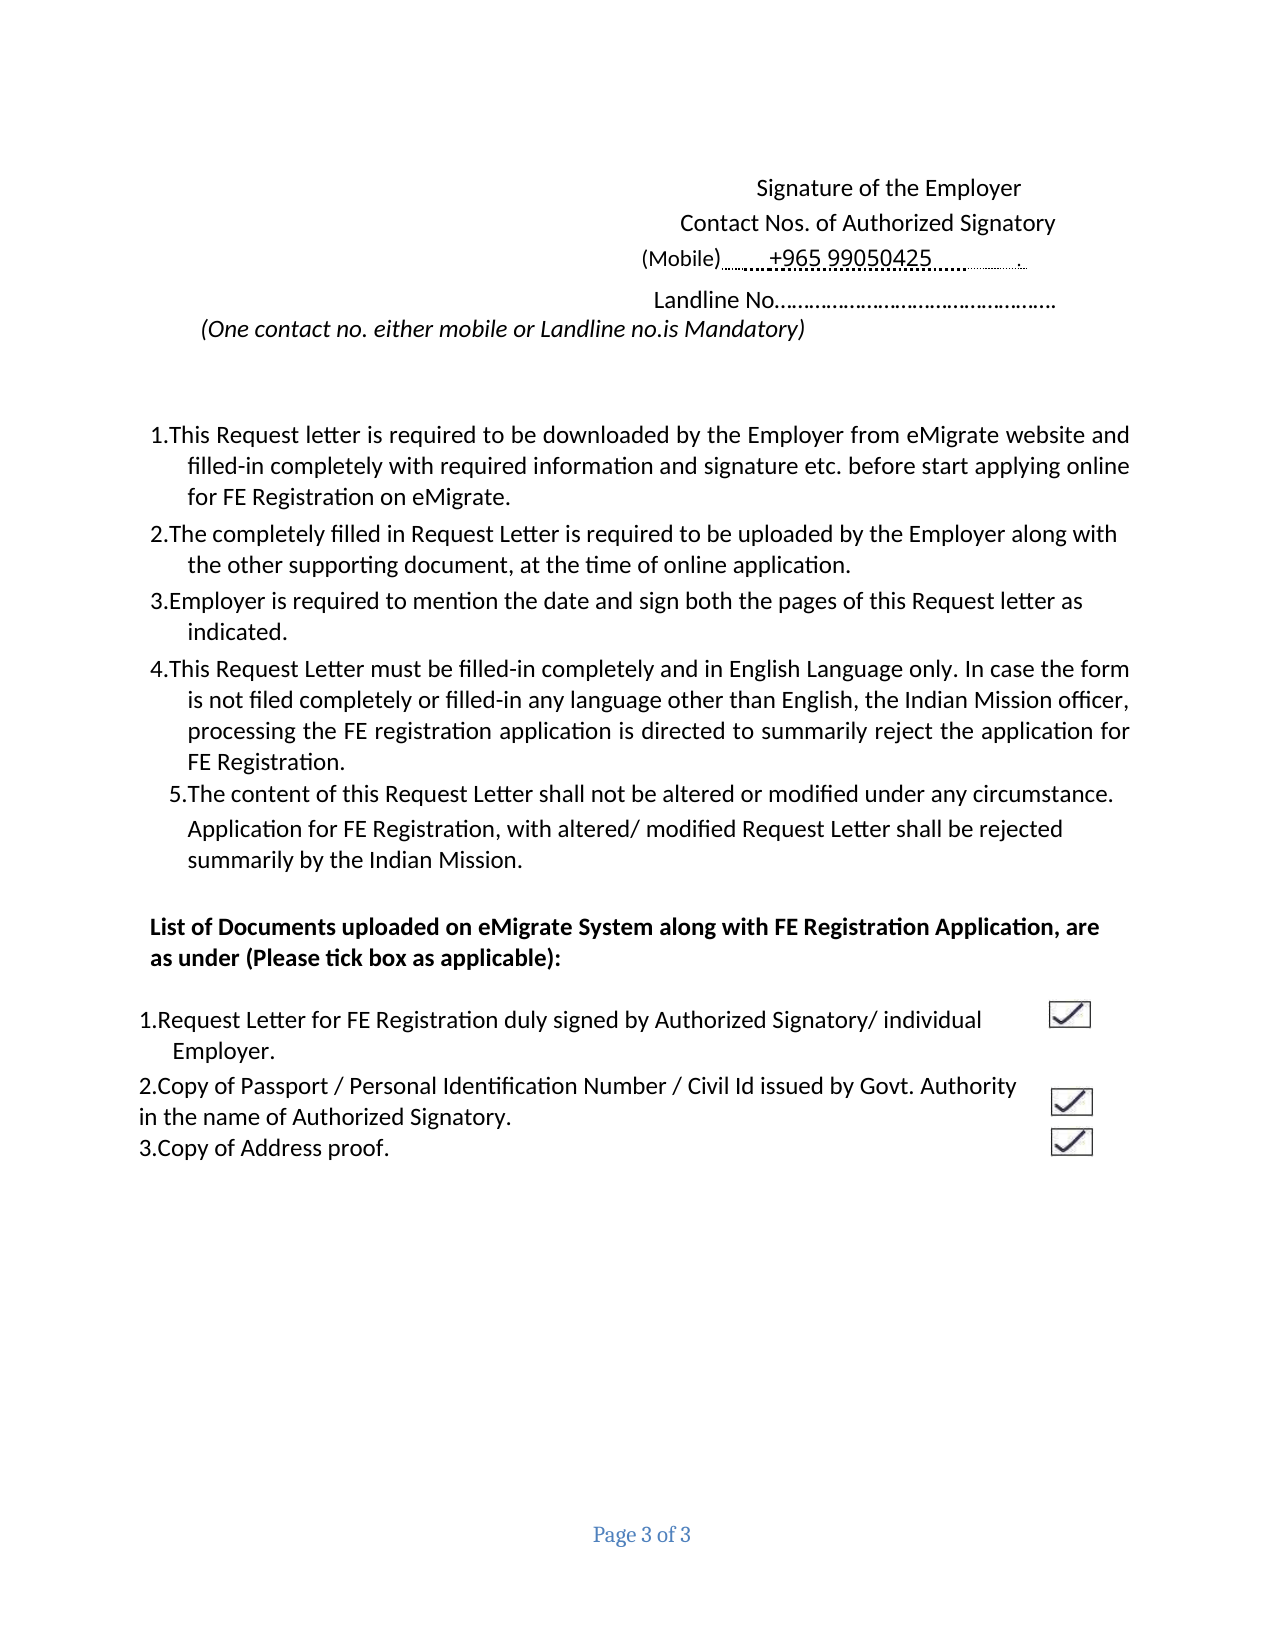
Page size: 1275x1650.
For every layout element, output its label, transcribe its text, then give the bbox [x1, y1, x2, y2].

text Application for FE Registration, with altered/ modified Request Letter shall be rejected summarily by the Indian Mission. [187, 813, 1133, 875]
text 1.This Request letter is required to be downloaded by the Employer from eMigrate website and filled-in completely with required information and signature etc. before start applying online for FE Registration on eMigrate. [150, 419, 1131, 512]
table_header 2.Copy of Passport / Personal Identification Number / Civil Id issued by Govt. Authority in the name of Authorized Signatory. 3.Copy of Address proof. [139, 1068, 1037, 1162]
text List of Documents uploaded on eMigrate System along with FE Registration Application, are as under (Please tick box as applicable): [150, 911, 1118, 973]
table_header [1018, 993, 1105, 1037]
text 2.The completely filled in Request Letter is required to be uploaded by the Employer along with the other supporting document, at the time of online application. [150, 518, 1133, 579]
picture [1048, 999, 1092, 1029]
text Landline No…………………………………………. [150, 288, 1057, 313]
text 4.This Request Letter must be filled-in completely and in English Language only. In case the form is not filed completely or filled-in any language other than English, the Indian Mission officer, processing the FE registration application is directed to summarily reject the application for FE Registration. [150, 653, 1131, 777]
text (One contact no. either mobile or Landline no.is Mandatory) [200, 318, 1133, 343]
picture [1050, 1126, 1094, 1157]
text Signature of the Employer [150, 172, 1021, 202]
text Employer. [172, 1040, 1133, 1065]
picture [1050, 1086, 1094, 1117]
text (Mobile) +965 99050425 . [150, 242, 1021, 273]
text 5.The content of this Request Letter shall not be altered or modified under any circumstance. [150, 783, 1133, 808]
text 3.Employer is required to mention the date and sign both the pages of this Request letter as indicated. [150, 585, 1133, 647]
table_header 1.Request Letter for FE Registration duly signed by Authorized Signatory/ individual [139, 993, 1018, 1037]
text Contact Nos. of Authorized Signatory [150, 207, 1056, 237]
table_header [1037, 1068, 1107, 1162]
